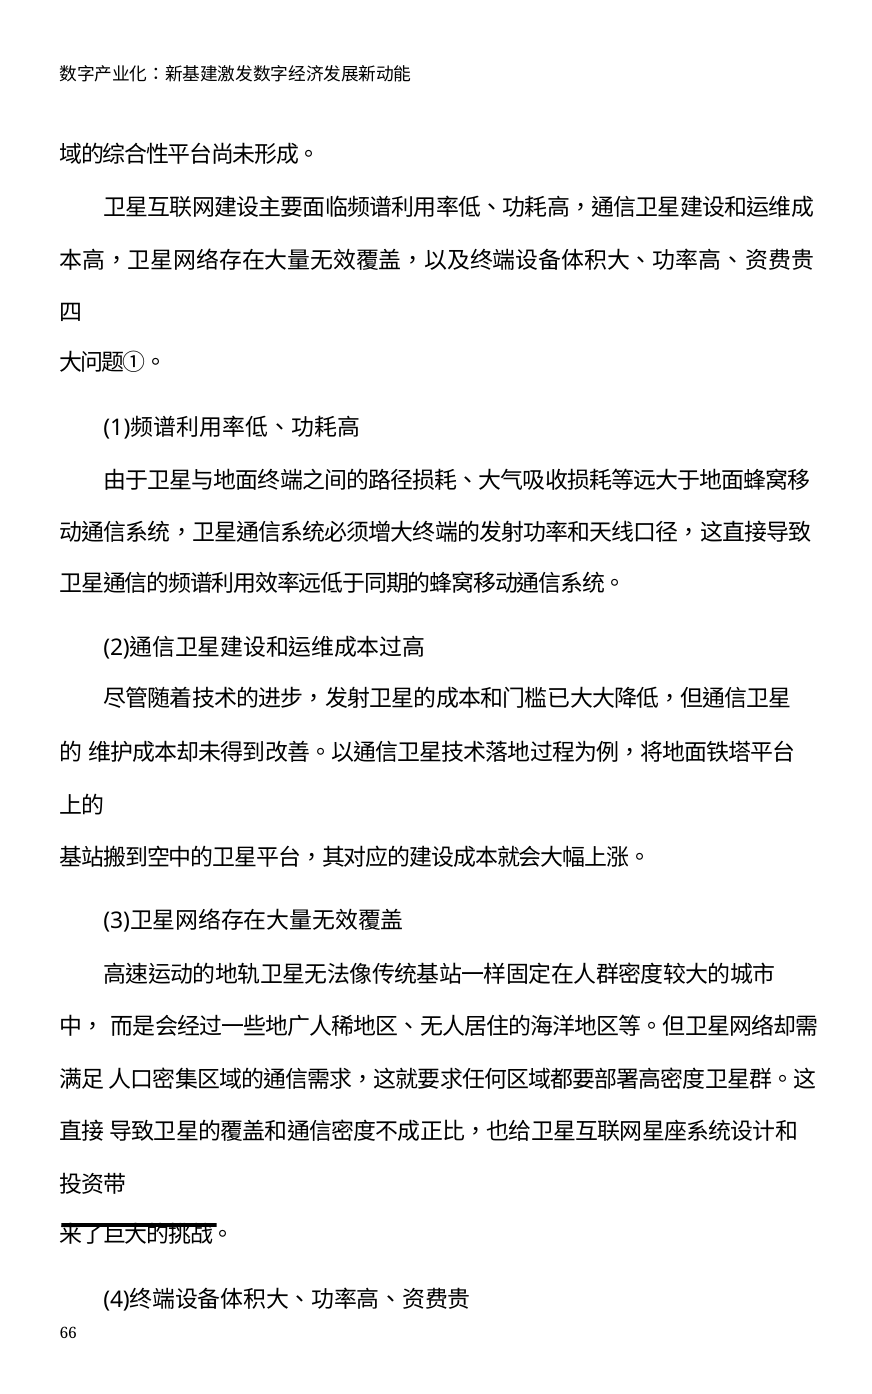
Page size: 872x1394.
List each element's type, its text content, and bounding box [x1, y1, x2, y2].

text 大问题①。 [59, 348, 820, 376]
text 高速运动的地轨卫星无法像传统基站一样固定在人群密度较大的城市中， 而是会经过一些地广人稀地区、无人居住的海洋地区等。但卫星网络却需满足 人口密集区域的通信需求，这就要求任何区域都要部署高密度卫星群。这直接 导致卫星的覆盖和通信密度不成正比，也给卫星互联网星座系统设计和投资带 [59, 957, 820, 1199]
text 数字产业化：新基建激发数字经济发展新动能 [59, 63, 820, 85]
text (1)频谱利用率低、功耗高 [103, 412, 820, 441]
text 卫星通信的频谱利用效率远低于同期的蜂窝移动通信系统。 [59, 569, 820, 597]
picture [61, 1223, 217, 1227]
text (4)终端设备体积大、功率高、资费贵 [103, 1284, 820, 1313]
text 由于卫星与地面终端之间的路径损耗、大气吸收损耗等远大于地面蜂窝移 动通信系统，卫星通信系统必须增大终端的发射功率和天线口径，这直接导致 [59, 464, 812, 547]
text 基站搬到空中的卫星平台，其对应的建设成本就会大幅上涨。 [59, 843, 820, 871]
text 尽管随着技术的进步，发射卫星的成本和门槛已大大降低，但通信卫星的 维护成本却未得到改善。以通信卫星技术落地过程为例，将地面铁塔平台上的 [59, 682, 812, 820]
text 卫星互联网建设主要面临频谱利用率低、功耗高，通信卫星建设和运维成 本高，卫星网络存在大量无效覆盖，以及终端设备体积大、功率高、资费贵四 [59, 191, 814, 327]
text (3)卫星网络存在大量无效覆盖 [103, 905, 820, 934]
text 域的综合性平台尚未形成。 [59, 139, 820, 168]
text 来了巨大的挑战。 [59, 1220, 820, 1248]
text (2)通信卫星建设和运维成本过高 [103, 632, 820, 661]
